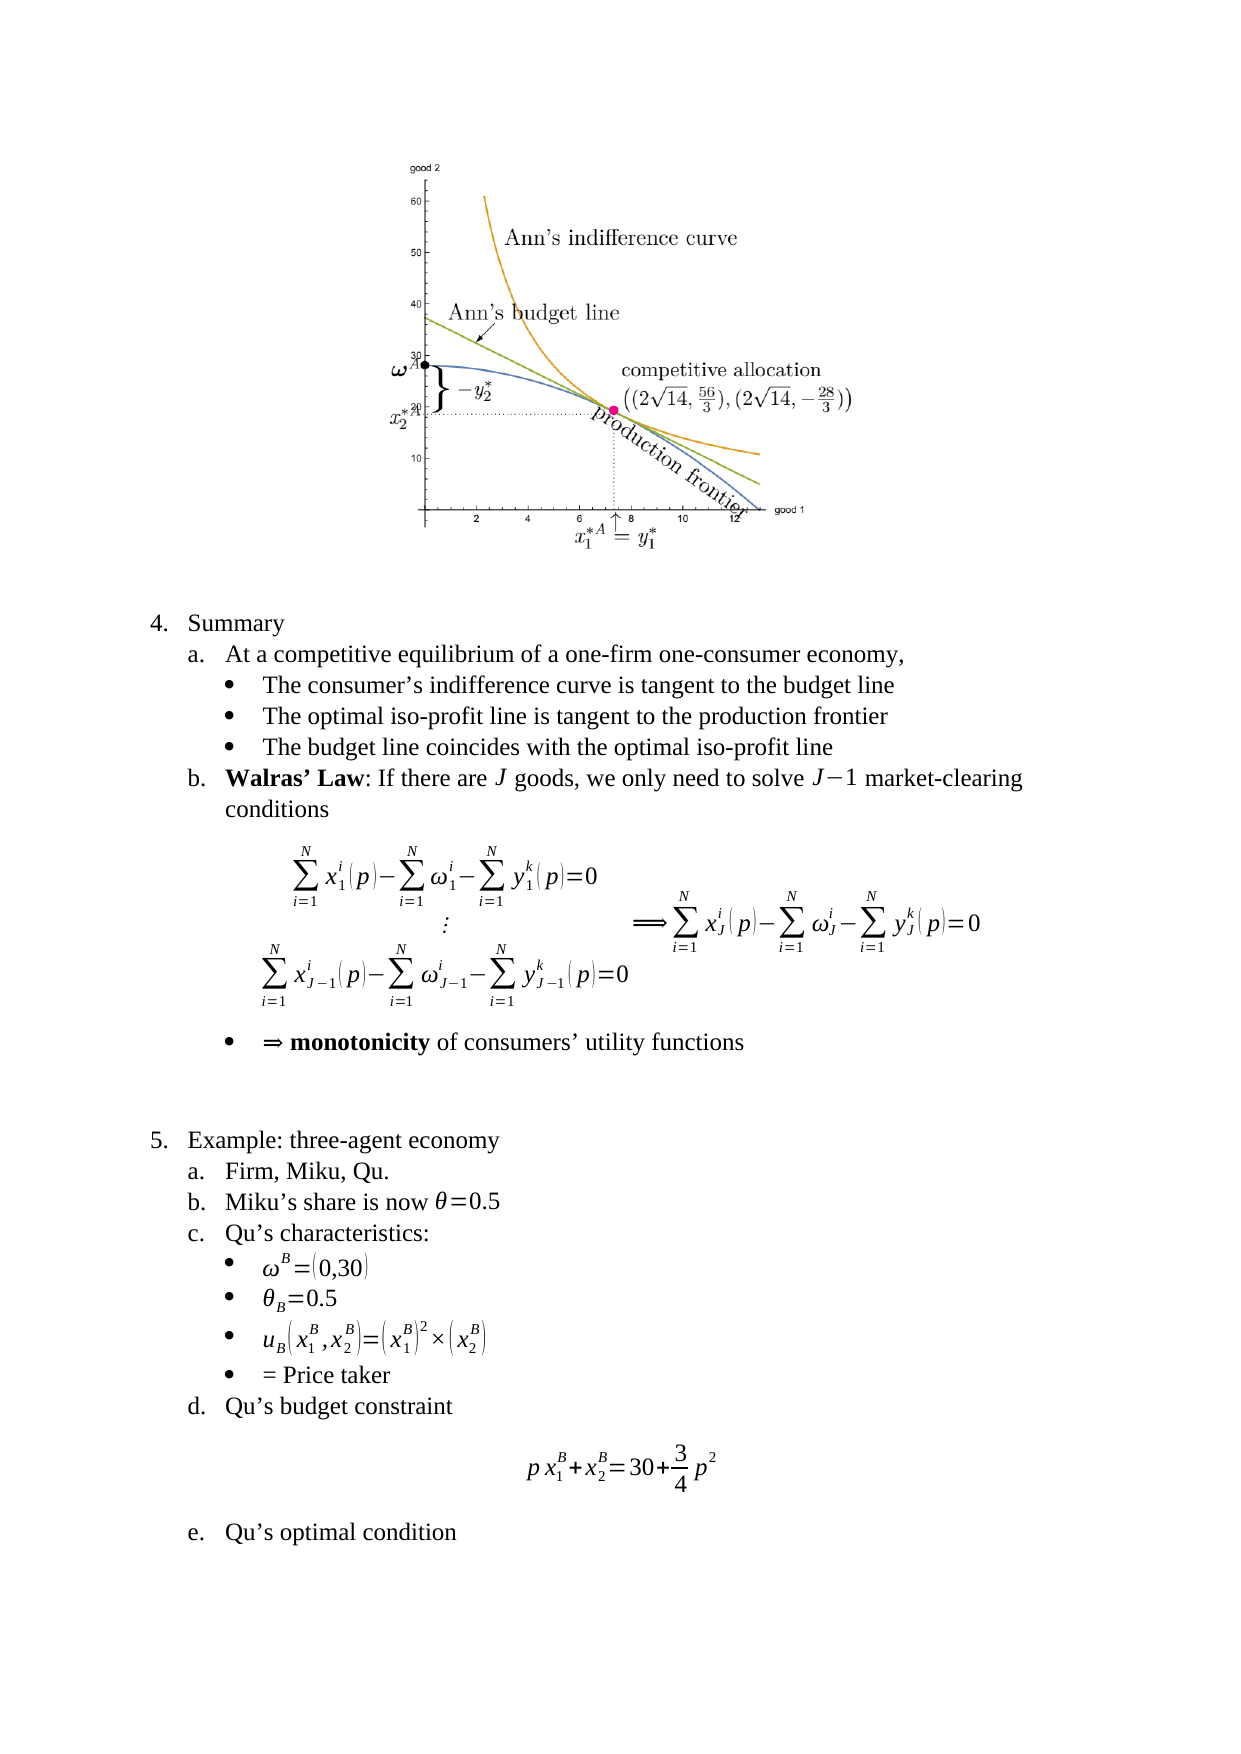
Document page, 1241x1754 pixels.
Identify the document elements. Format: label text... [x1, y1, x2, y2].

list Example: three-agent economy [150, 1125, 1090, 1154]
list Qu’s budget constraint [187, 1391, 1090, 1420]
list Miku’s share is now [187, 1187, 1090, 1216]
list At a competitive equilibrium of a one-firm one-consumer economy, [187, 639, 1090, 668]
list monotonicity of consumers’ utility functions [225, 1027, 1090, 1058]
list The budget line coincides with the optimal iso-profit line [225, 732, 1090, 761]
list Qu’s optimal condition [187, 1517, 1090, 1546]
list The optimal iso-profit line is tangent to the production frontier [225, 701, 1090, 730]
list Firm, Miku, Qu. [187, 1156, 1090, 1185]
list = Price taker [225, 1360, 1090, 1389]
list Qu’s characteristics: [187, 1218, 1090, 1247]
list Walras’ Law: If there are goods, we only need to solve market-clearing conditions [187, 763, 1090, 823]
list Summary [150, 608, 1090, 637]
picture [380, 150, 861, 558]
list The consumer’s indifference curve is tangent to the budget line [225, 670, 1090, 699]
